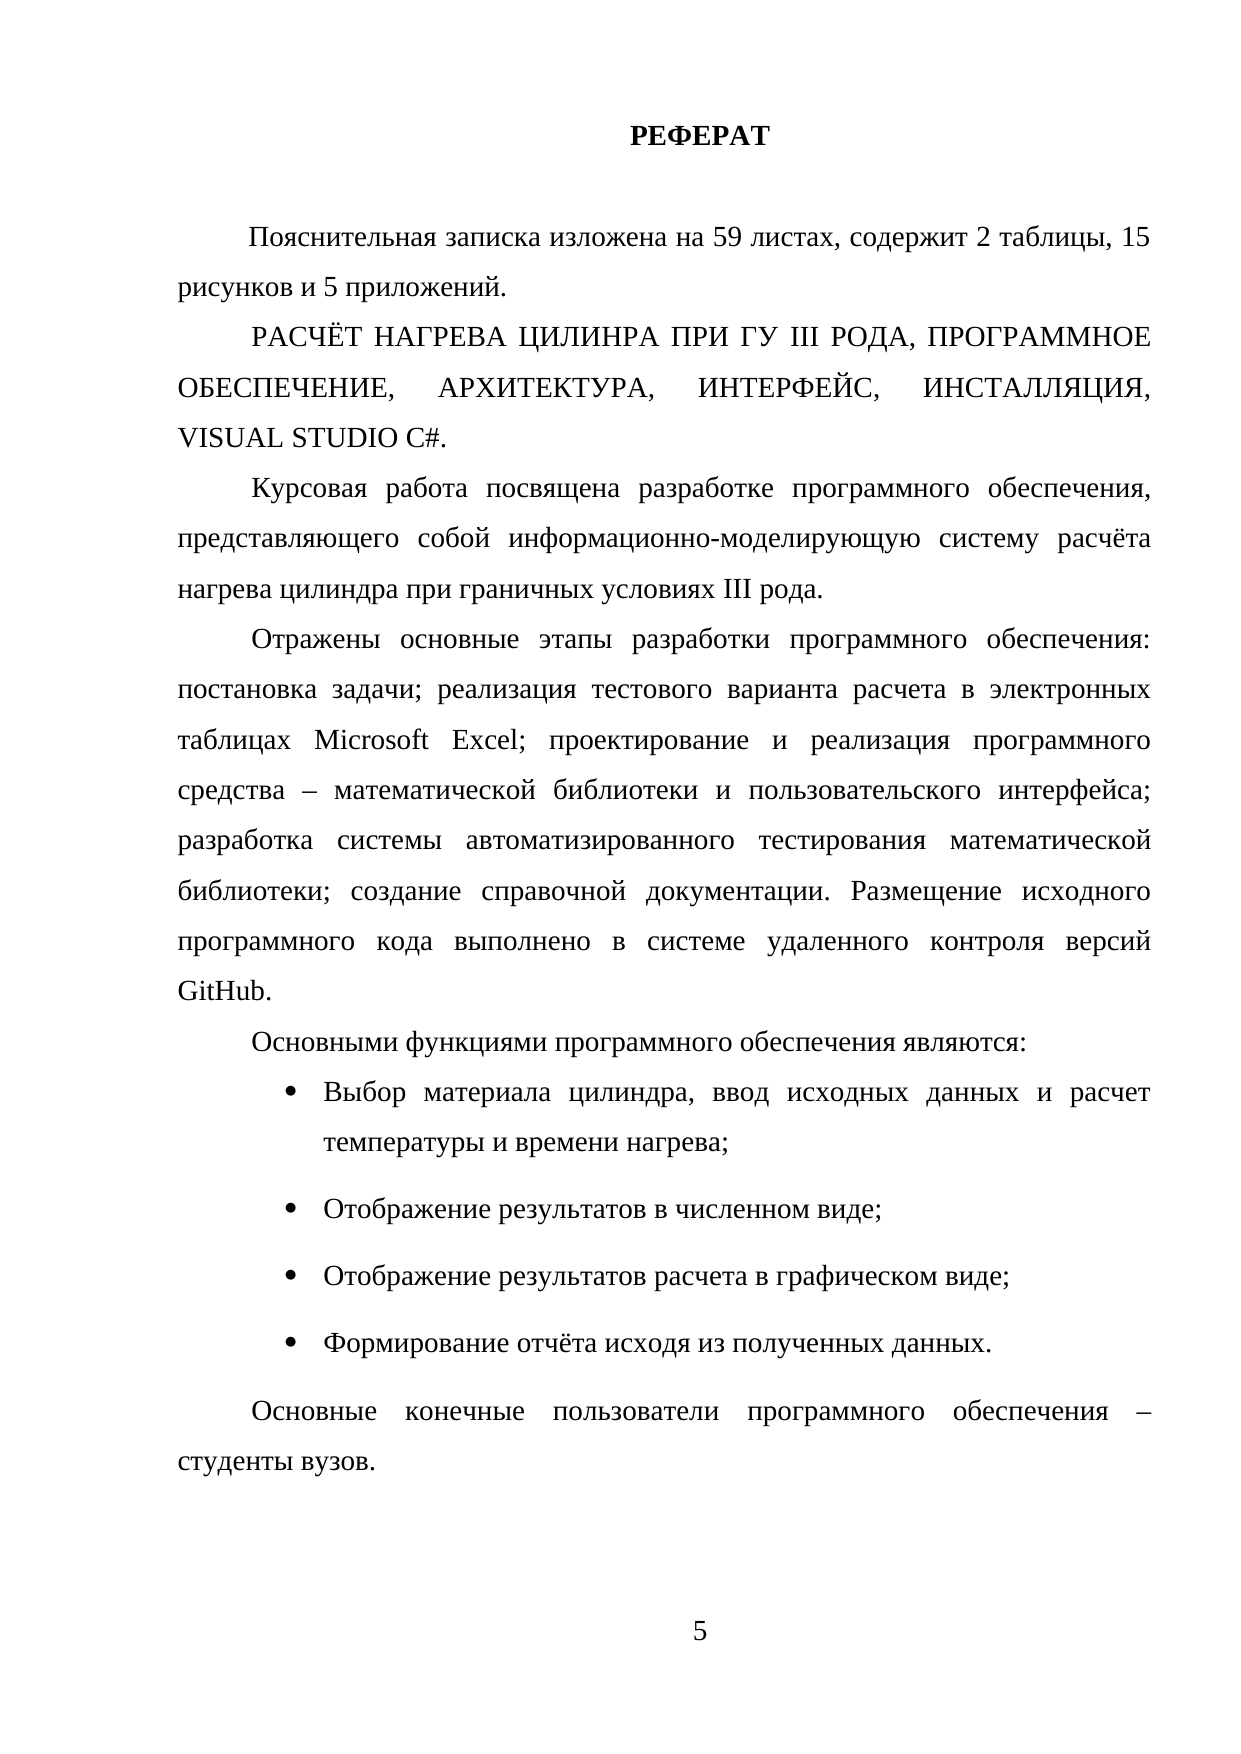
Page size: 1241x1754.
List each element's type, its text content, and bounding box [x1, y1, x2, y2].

text Основными функциями программного обеспечения являются: [177, 1024, 1152, 1057]
list Отображение результатов расчета в графическом виде; [286, 1258, 1152, 1292]
text Пояснительная записка изложена на 59 листах, содержит 2 таблицы, 15 рисунков и 5 приложений. [177, 219, 1152, 303]
list Отображение результатов в численном виде; [286, 1191, 1152, 1225]
list Формирование отчёта исходя из полученных данных. [286, 1326, 1152, 1359]
text Отражены основные этапы разработки программного обеспечения: постановка задачи; реализация тестового варианта расчета в электронных таблицах Microsoft Excel; проектирование и реализация программного средства – математической библиотеки и пользовательского интерфейса; разработка системы автоматизированного тестирования математической библиотеки; создание справочной документации. Размещение исходного программного кода выполнено в системе удаленного контроля версий GitHub. [177, 621, 1152, 1007]
text РЕФЕРАТ [177, 118, 1152, 152]
text РАСЧЁТ НАГРЕВА ЦИЛИНРА ПРИ ГУ III РОДА, ПРОГРАММНОЕ ОБЕСПЕЧЕНИЕ, АРХИТЕКТУРА, ИНТЕРФЕЙС, ИНСТАЛЛЯЦИЯ, VISUAL STUDIO C#. [177, 319, 1152, 453]
text Основные конечные пользователи программного обеспечения – студенты вузов. [177, 1393, 1152, 1477]
text Курсовая работа посвящена разработке программного обеспечения, представляющего собой информационно-моделирующую систему расчёта нагрева цилиндра при граничных условиях III рода. [177, 470, 1152, 604]
list Выбор материала цилиндра, ввод исходных данных и расчет температуры и времени нагрева; [286, 1074, 1152, 1158]
